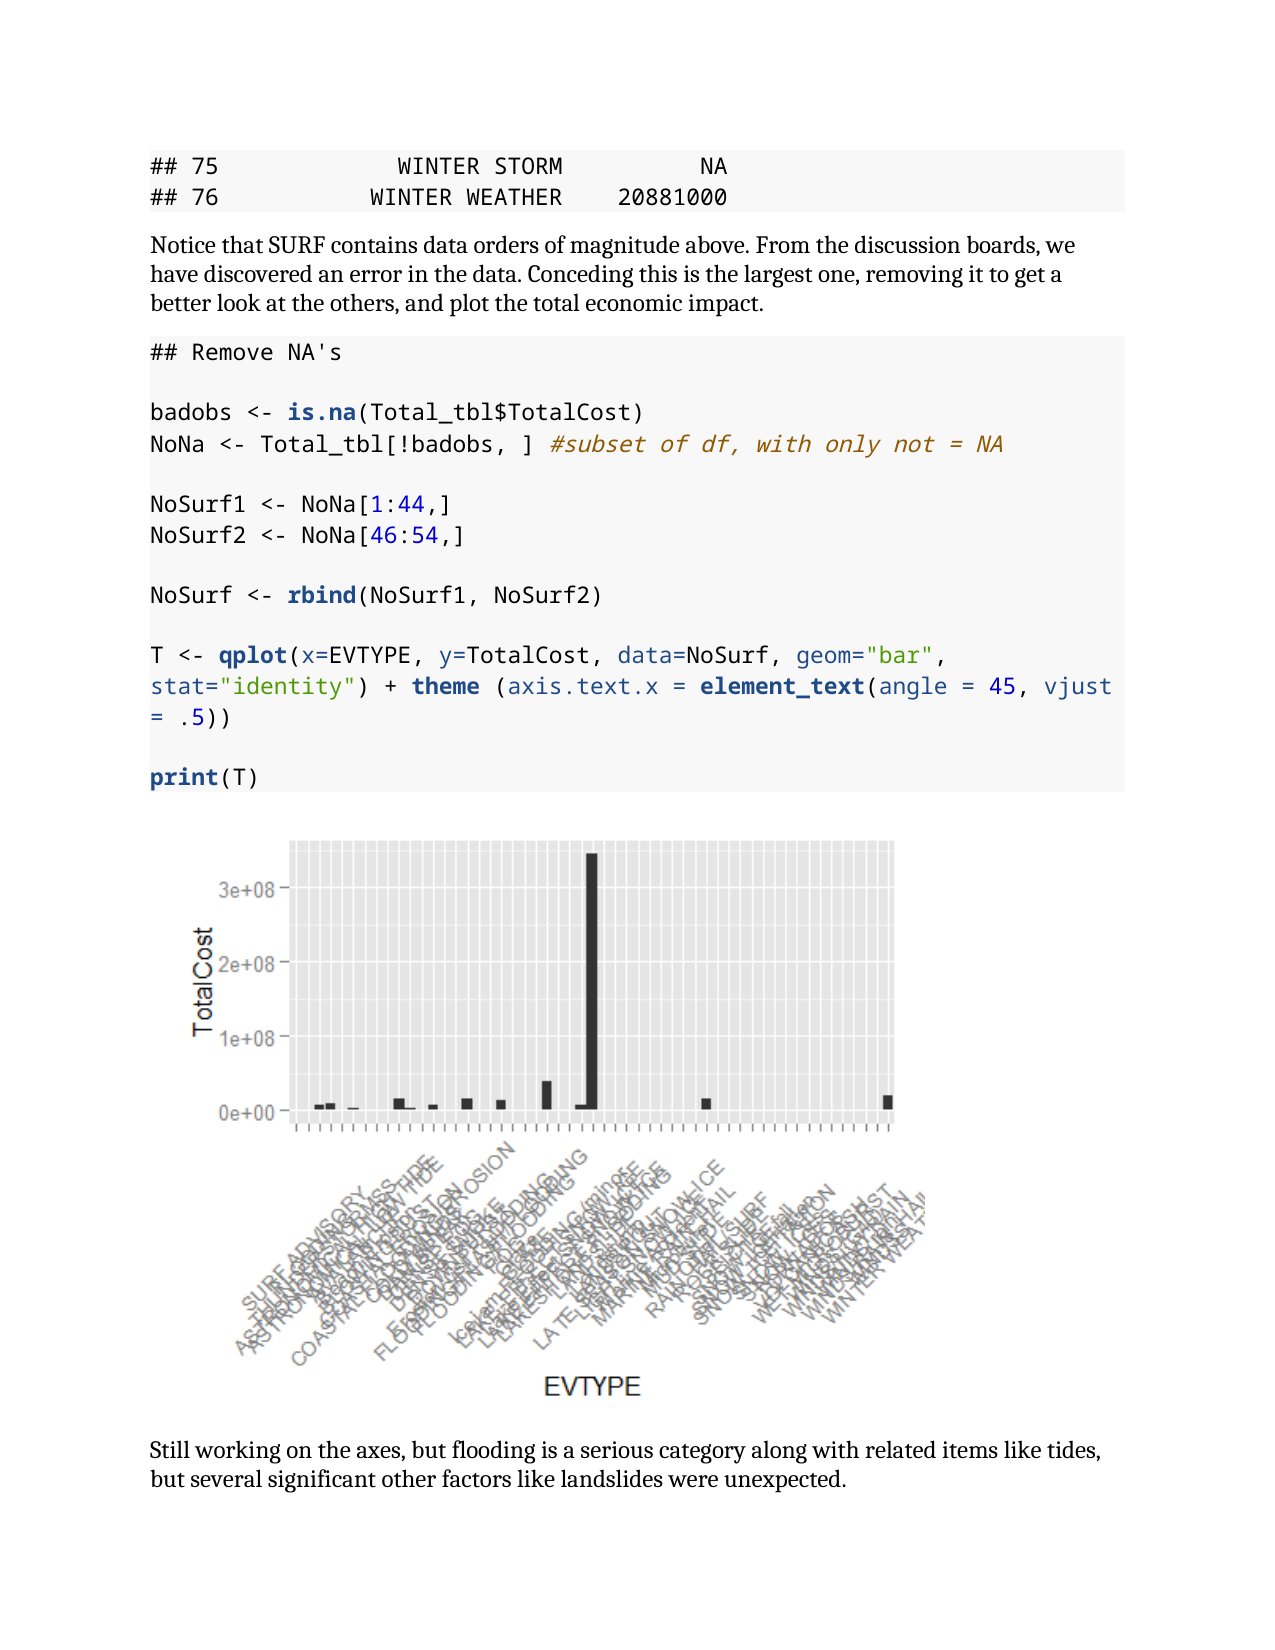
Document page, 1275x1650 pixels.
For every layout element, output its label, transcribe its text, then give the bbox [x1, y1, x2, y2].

text ## Remove NA's badobs <- is.na(Total_tbl$TotalCost) NoNa <- Total_tbl[!badobs, ] #subset of df, with only not = NA NoSurf1 <- NoNa[1:44,] NoSurf2 <- NoNa[46:54,] NoSurf <- rbind(NoSurf1, NoSurf2) T <- qplot(x=EVTYPE, y=TotalCost, data=NoSurf, geom="bar", stat="identity") + theme (axis.text.x = element_text(angle = 45, vjust = .5)) print(T) [150, 336, 1125, 792]
text Still working on the axes, but flooding is a serious category along with related items like tides, but several significant other factors like landslides were unexpected. [150, 1436, 1125, 1494]
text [150, 150, 1125, 212]
text Notice that SURF contains data orders of magnitude above. From the discussion boards, we have discovered an error in the data. Conceding this is the largest one, removing it to get a better look at the others, and plot the total economic impact. [150, 231, 1125, 317]
picture [168, 811, 925, 1418]
